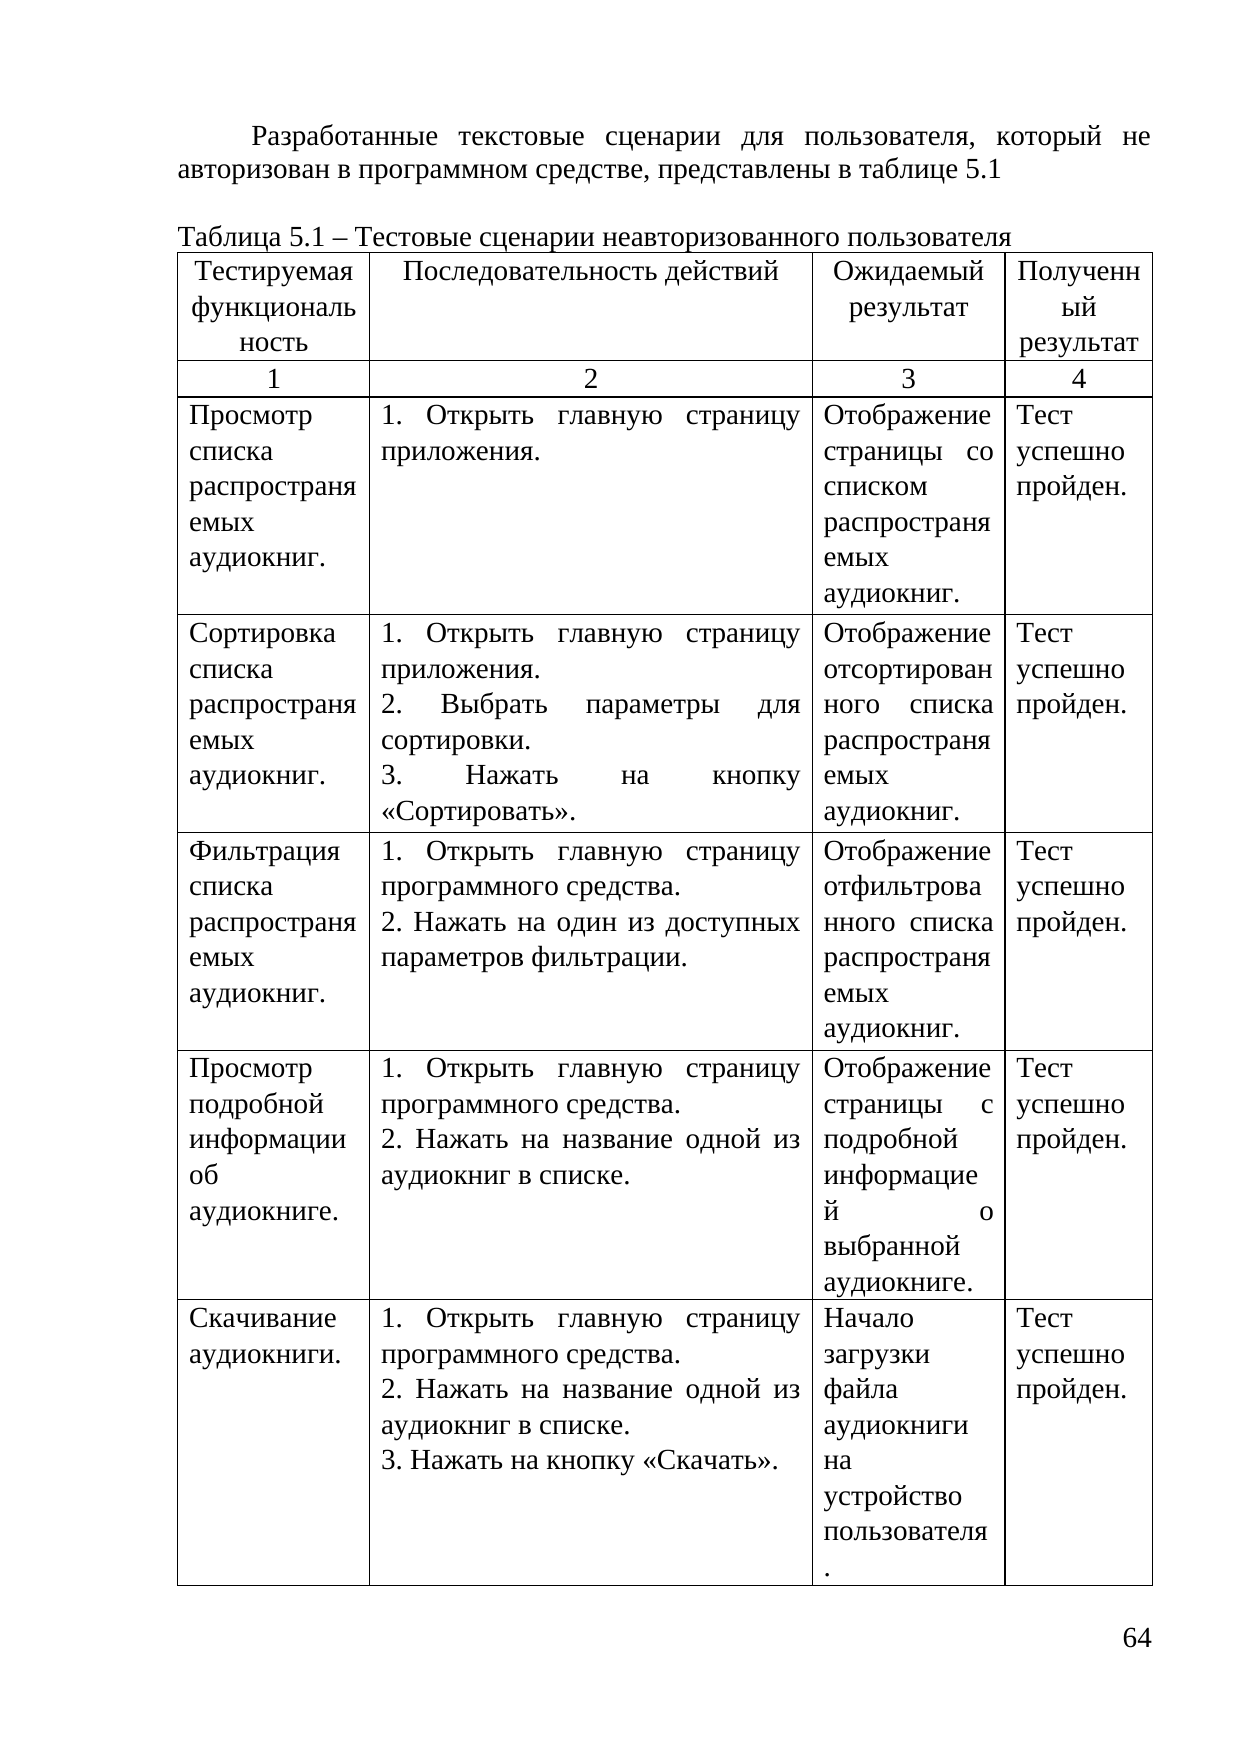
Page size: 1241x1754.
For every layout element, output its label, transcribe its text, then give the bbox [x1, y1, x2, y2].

table_cell 2 [370, 361, 812, 396]
table_cell Просмотр списка распространяемых аудиокниг. [178, 398, 369, 614]
table_cell 1. Открыть главную страницу программного средства. 2. Нажать на название одной из аудиокниг в списке. [370, 1051, 812, 1299]
table_cell 1. Открыть главную страницу программного средства. 2. Нажать на один из доступных параметров фильтрации. [370, 833, 812, 1049]
table_cell Фильтрация списка распространяемых аудиокниг. [178, 833, 369, 1049]
table_cell Тест успешно пройден. [1006, 1051, 1152, 1299]
table_cell Тест успешно пройден. [1006, 398, 1152, 614]
table_cell Отображение страницы с подробной информацией о выбранной аудиокниге. [813, 1051, 1004, 1299]
table_cell 1. Открыть главную страницу программного средства. 2. Нажать на название одной из аудиокниг в списке. 3. Нажать на кнопку «Скачать». [370, 1300, 812, 1584]
table_cell Тест успешно пройден. [1006, 1300, 1152, 1584]
table_cell Сортировка списка распространяемых аудиокниг. [178, 615, 369, 832]
table_cell Просмотр подробной информации об аудиокниге. [178, 1051, 369, 1299]
table_header Тестируемая функциональность [178, 253, 369, 360]
table_cell 1 [178, 361, 369, 396]
table_header Последовательность действий [370, 253, 812, 360]
text Таблица 5.1 – Тестовые сценарии неавторизованного пользователя [177, 219, 1152, 252]
table_cell 4 [1006, 361, 1152, 396]
table_header Ожидаемый результат [813, 253, 1004, 360]
table_cell 1. Открыть главную страницу приложения. 2. Выбрать параметры для сортировки. 3. Нажать на кнопку «Сортировать». [370, 615, 812, 832]
table_cell Тест успешно пройден. [1006, 833, 1152, 1049]
table_cell 1. Открыть главную страницу приложения. [370, 398, 812, 614]
table_header Полученный результат [1006, 253, 1152, 360]
table_cell Отображение отфильтрованного списка распространяемых аудиокниг. [813, 833, 1004, 1049]
table_cell Отображение отсортированного списка распространяемых аудиокниг. [813, 615, 1004, 832]
table_cell Отображение страницы со списком распространяемых аудиокниг. [813, 398, 1004, 614]
table_cell 3 [813, 361, 1004, 396]
table_cell Начало загрузки файла аудиокниги на устройство пользователя. [813, 1300, 1004, 1584]
table_cell Тест успешно пройден. [1006, 615, 1152, 832]
text Разработанные текстовые сценарии для пользователя, который не авторизован в программном средстве, представлены в таблице 5.1 [177, 118, 1152, 185]
table_cell Скачивание аудиокниги. [178, 1300, 369, 1584]
